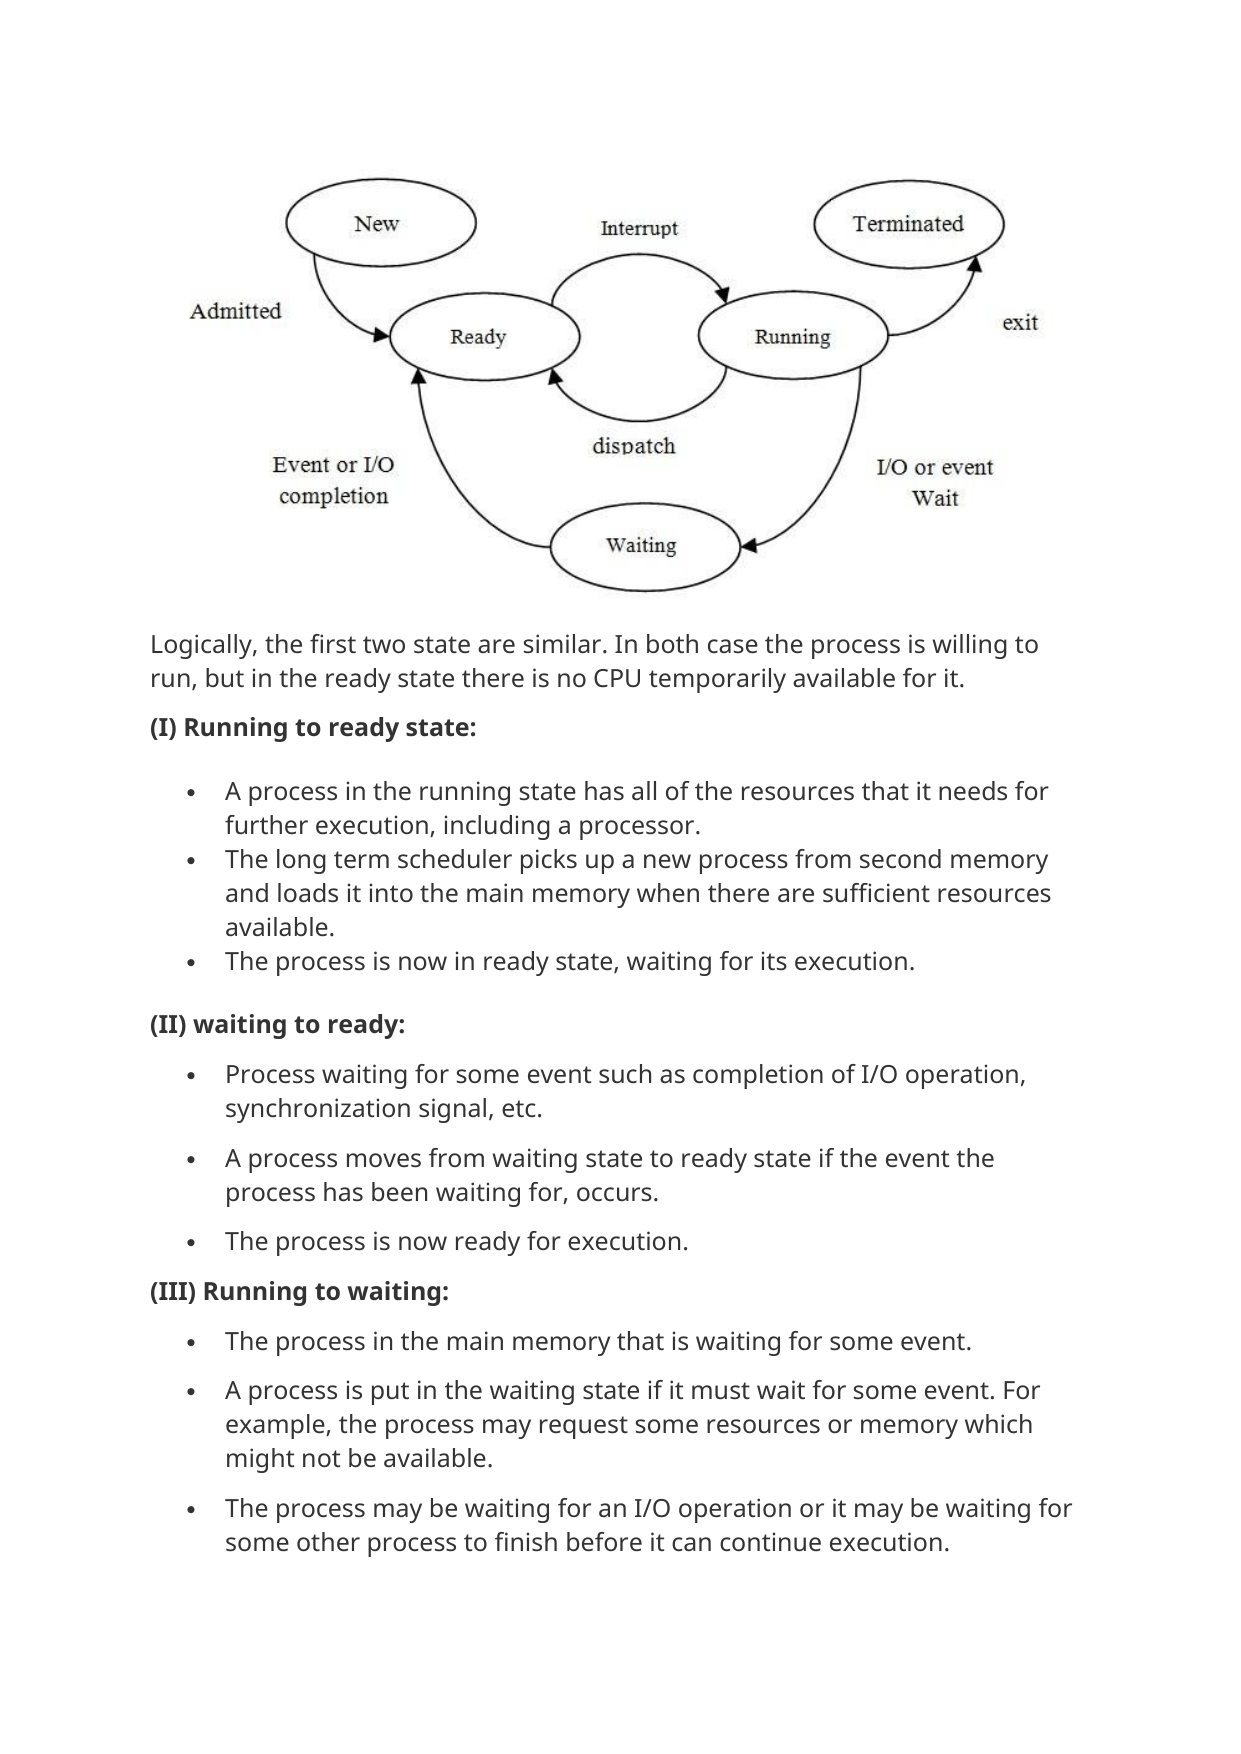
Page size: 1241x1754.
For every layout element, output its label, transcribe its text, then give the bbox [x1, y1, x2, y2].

list The process is now ready for execution. [187, 1224, 1090, 1258]
list A process is put in the waiting state if it must wait for some event. For example, the process may request some resources or memory which might not be available. [187, 1373, 1090, 1475]
text (II) waiting to ready: [150, 1007, 1090, 1041]
text (III) Running to waiting: [150, 1274, 1090, 1308]
list The process may be waiting for an I/O operation or it may be waiting for some other process to finish before it can continue execution. [187, 1491, 1090, 1559]
list A process in the running state has all of the resources that it needs for further execution, including a processor. [187, 773, 1090, 841]
list The process in the main memory that is waiting for some event. [187, 1323, 1090, 1357]
list The process is now in ready state, waiting for its execution. [187, 943, 1090, 978]
list The long term scheduler picks up a new process from second memory and loads it into the main memory when there are sufficient resources available. [187, 841, 1090, 943]
text (I) Running to ready state: [150, 710, 1090, 744]
list Process waiting for some event such as completion of I/O operation, synchronization signal, etc. [187, 1056, 1090, 1124]
picture [150, 150, 1091, 627]
text Logically, the first two state are similar. In both case the process is willing to run, but in the ready state there is no CPU temporarily available for it. [150, 627, 1090, 694]
list A process moves from waiting state to ready state if the event the process has been waiting for, occurs. [187, 1140, 1090, 1208]
